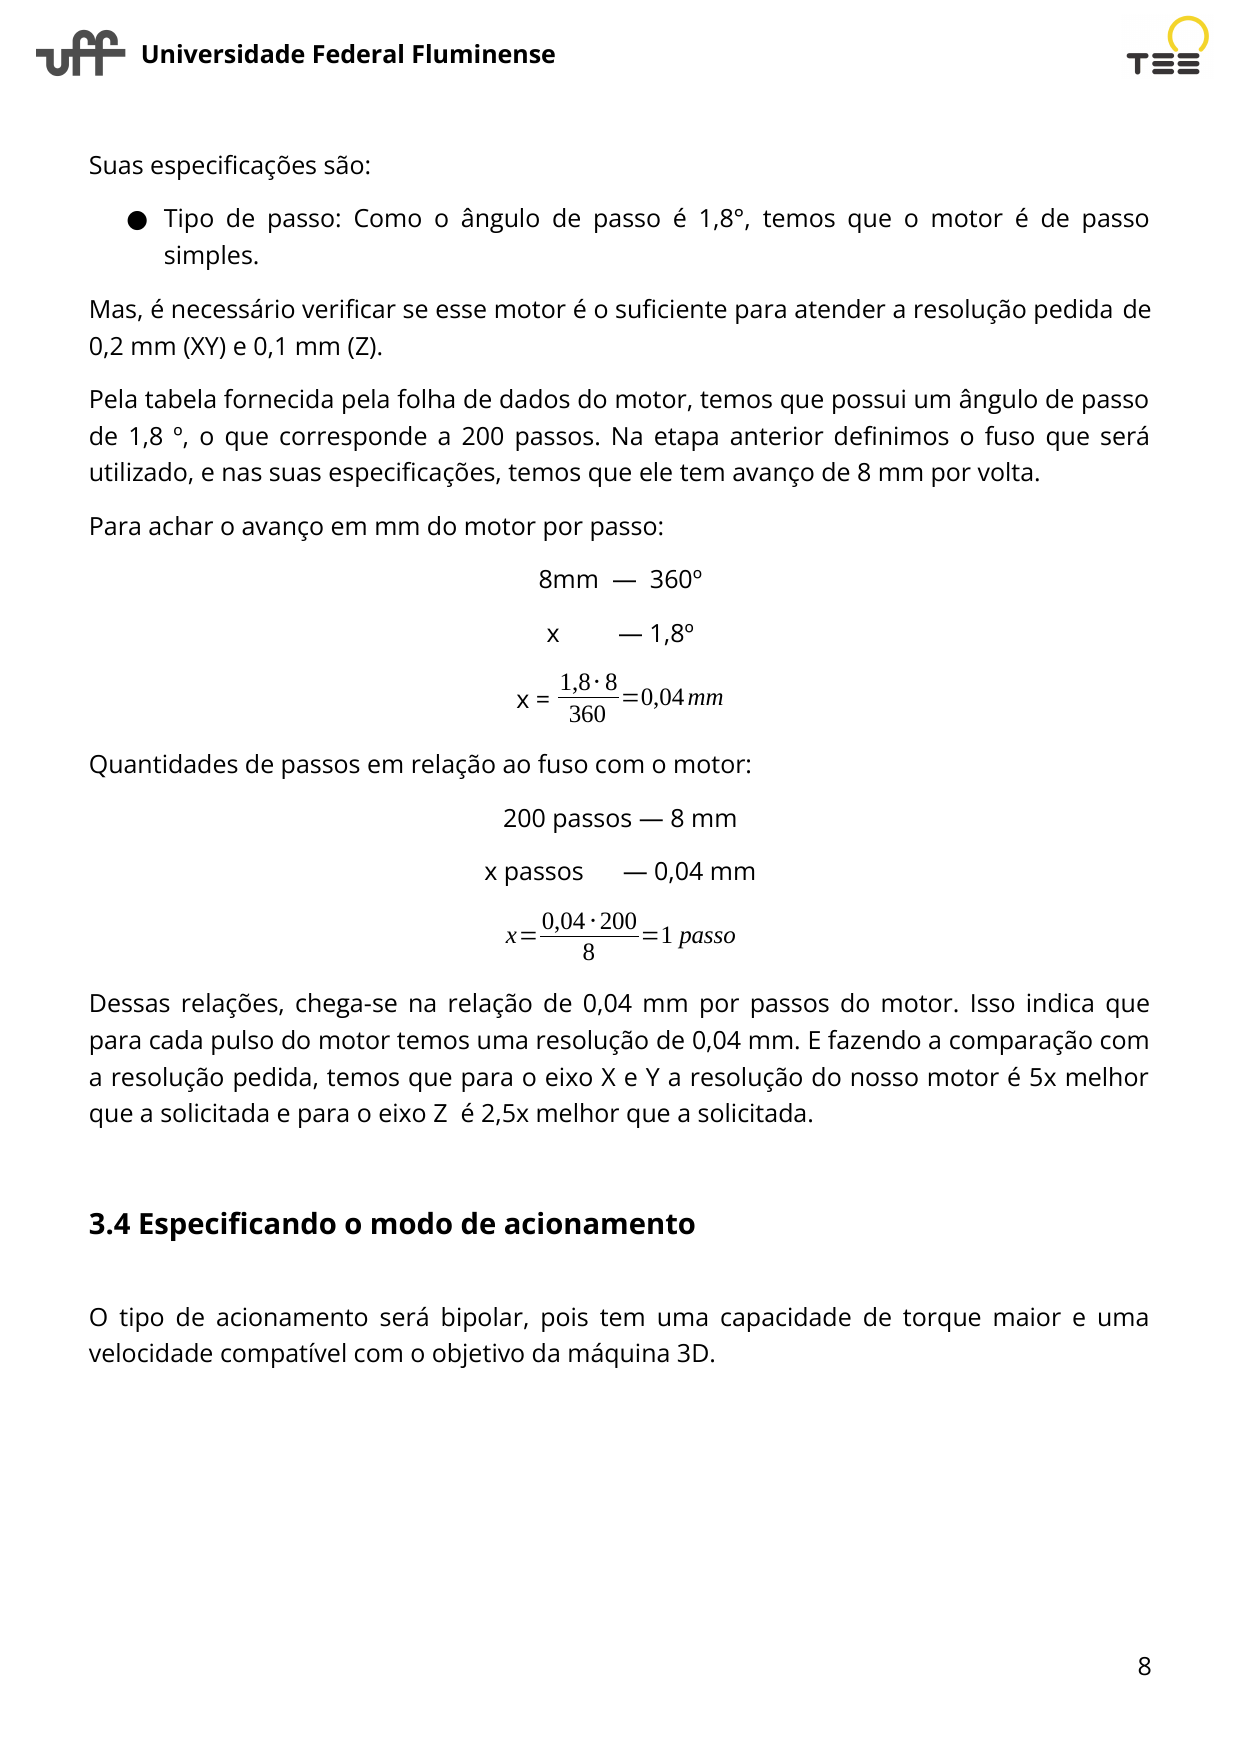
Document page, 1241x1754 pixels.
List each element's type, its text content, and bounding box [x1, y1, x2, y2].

text Para achar o avanço em mm do motor por passo: [89, 508, 1152, 543]
text 200 passos — 8 mm [89, 801, 1152, 835]
picture [1121, 14, 1214, 79]
text x — 1,8º [89, 615, 1152, 649]
text Quantidades de passos em relação ao fuso com o motor: [89, 747, 1152, 781]
text Suas especificações são: [89, 148, 1152, 182]
subtitle 3.4 Especificando o modo de acionamento [89, 1203, 1152, 1243]
text Dessas relações, chega-se na relação de 0,04 mm por passos do motor. Isso indica que para cada pulso do motor temos uma resolução de 0,04 mm. E fazendo a comparação com a resolução pedida, temos que para o eixo X e Y a resolução do nosso motor é 5x melhor que a solicitada e para o eixo Z é 2,5x melhor que a solicitada. [89, 986, 1152, 1130]
text x = [89, 669, 1152, 728]
text Pela tabela fornecida pela folha de dados do motor, temos que possui um ângulo de passo de 1,8 º, o que corresponde a 200 passos. Na etapa anterior definimos o fuso que será utilizado, e nas suas especificações, temos que ele tem avanço de 8 mm por volta. [89, 382, 1152, 489]
text Mas, é necessário verificar se esse motor é o suficiente para atender a resolução pedida de 0,2 mm (XY) e 0,1 mm (Z). [89, 291, 1152, 362]
text 8mm — 360º [89, 562, 1152, 596]
picture [36, 24, 130, 80]
text x passos — 0,04 mm [89, 854, 1152, 888]
list Tipo de passo: Como o ângulo de passo é 1,8°, temos que o motor é de passo simples. [126, 201, 1152, 272]
text O tipo de acionamento será bipolar, pois tem uma capacidade de torque maior e uma velocidade compatível com o objetivo da máquina 3D. [89, 1299, 1152, 1370]
